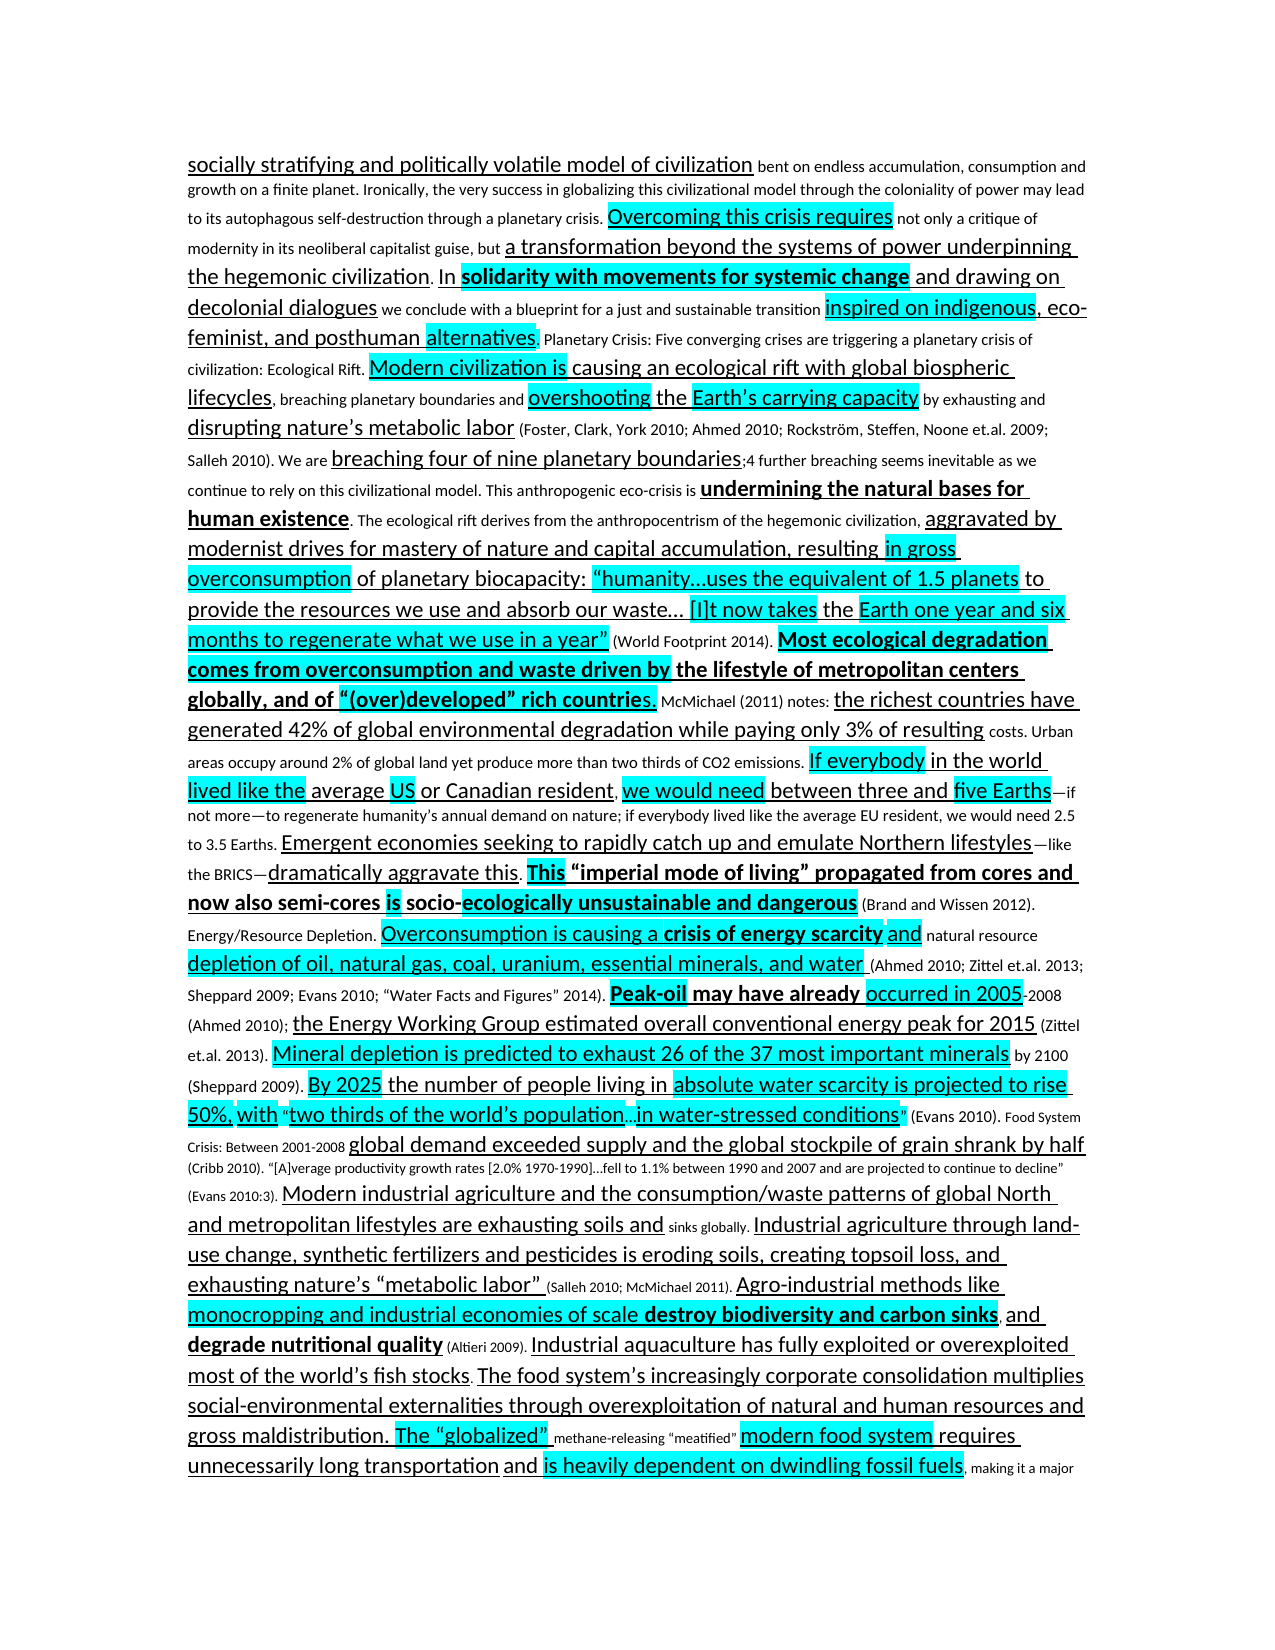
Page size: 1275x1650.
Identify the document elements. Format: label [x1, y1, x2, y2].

text [187, 150, 1087, 1479]
